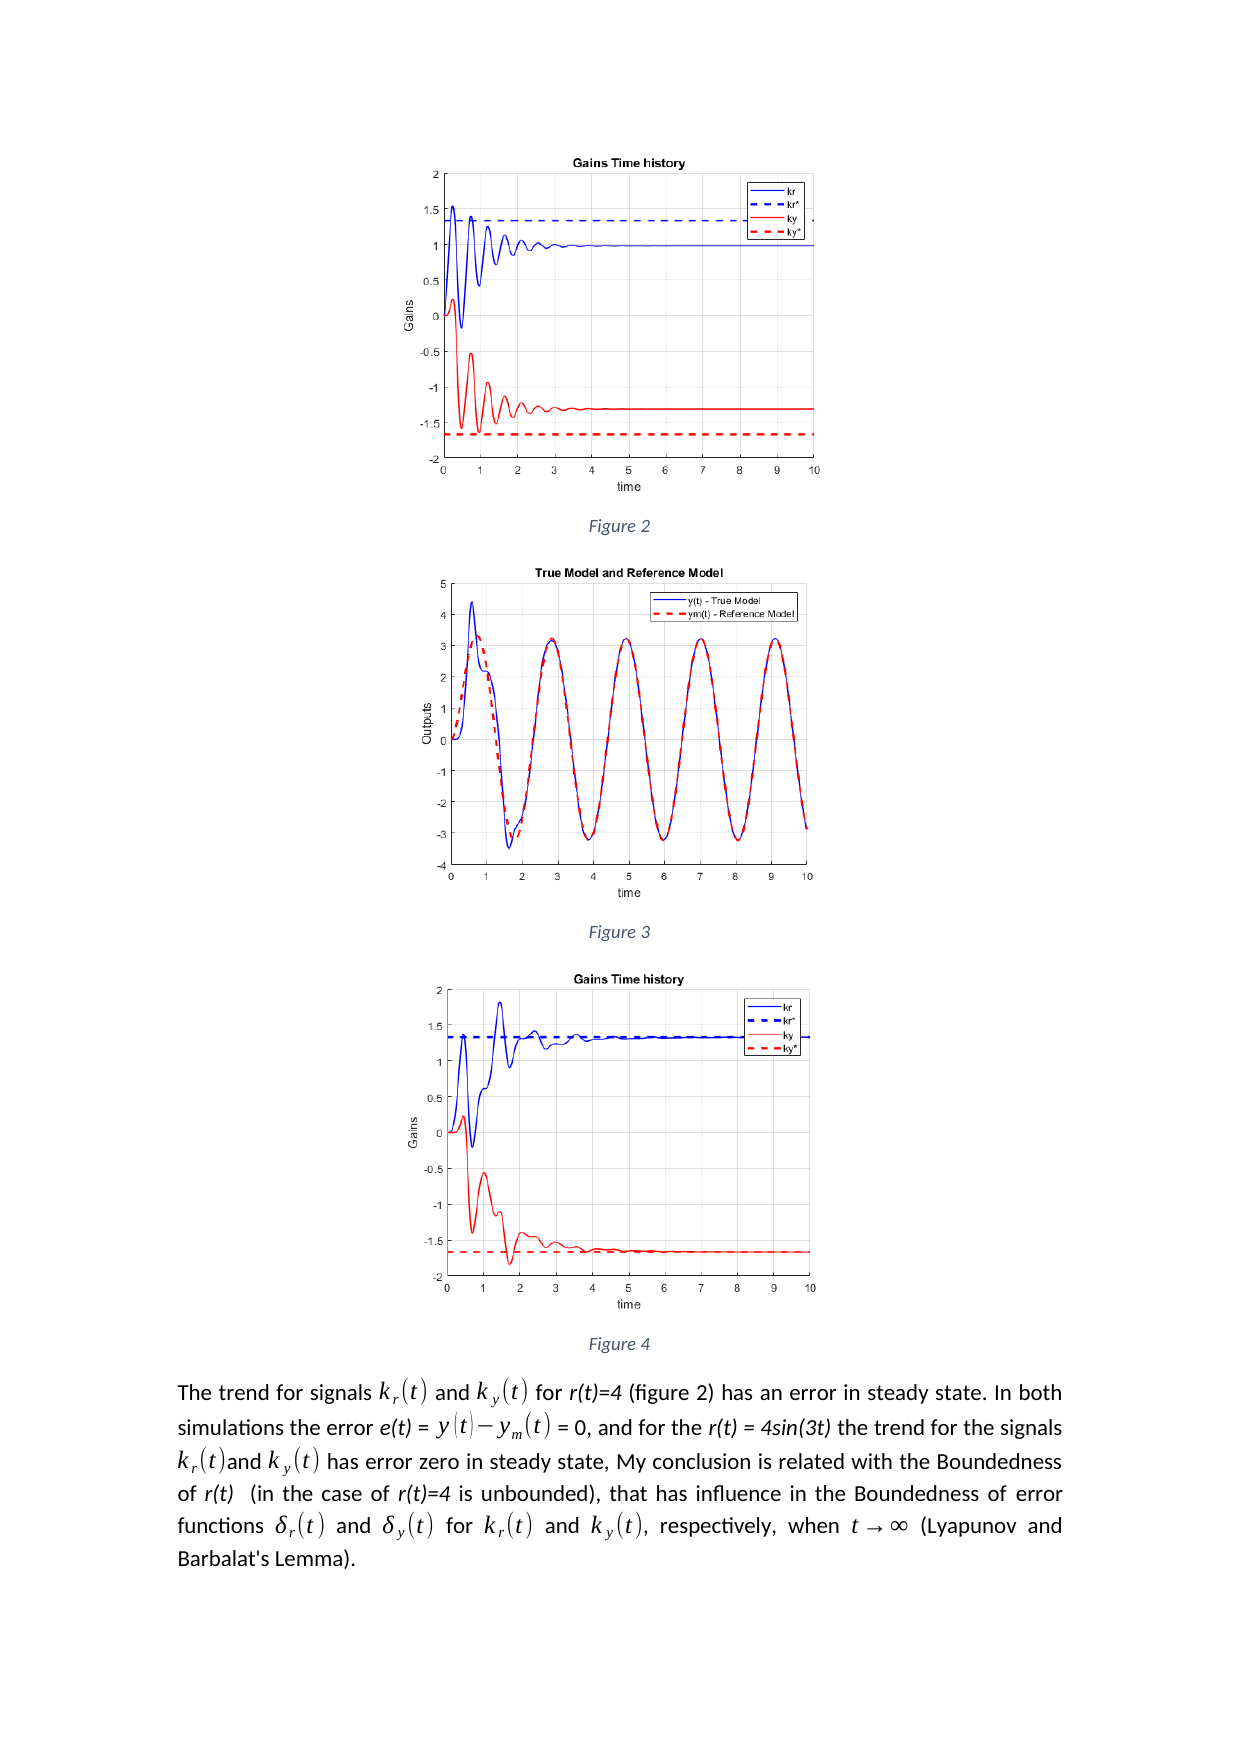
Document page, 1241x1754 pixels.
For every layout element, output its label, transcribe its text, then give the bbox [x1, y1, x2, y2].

text The trend for signals and for r(t)=4 (figure 2) has an error in steady state. In both simulations the error e(t) = = 0, and for the r(t) = 4sin(3t) the trend for the signals and has error zero in steady state, My conclusion is related with the Boundedness of r(t) (in the case of r(t)=4 is unbounded), that has influence in the Boundedness of error functions and for and , respectively, when (Lyapunov and Barbalat's Lemma). [177, 1376, 1063, 1572]
picture [381, 147, 859, 496]
picture [391, 557, 850, 902]
picture [387, 963, 854, 1314]
text Figure 4 [177, 1332, 1063, 1355]
